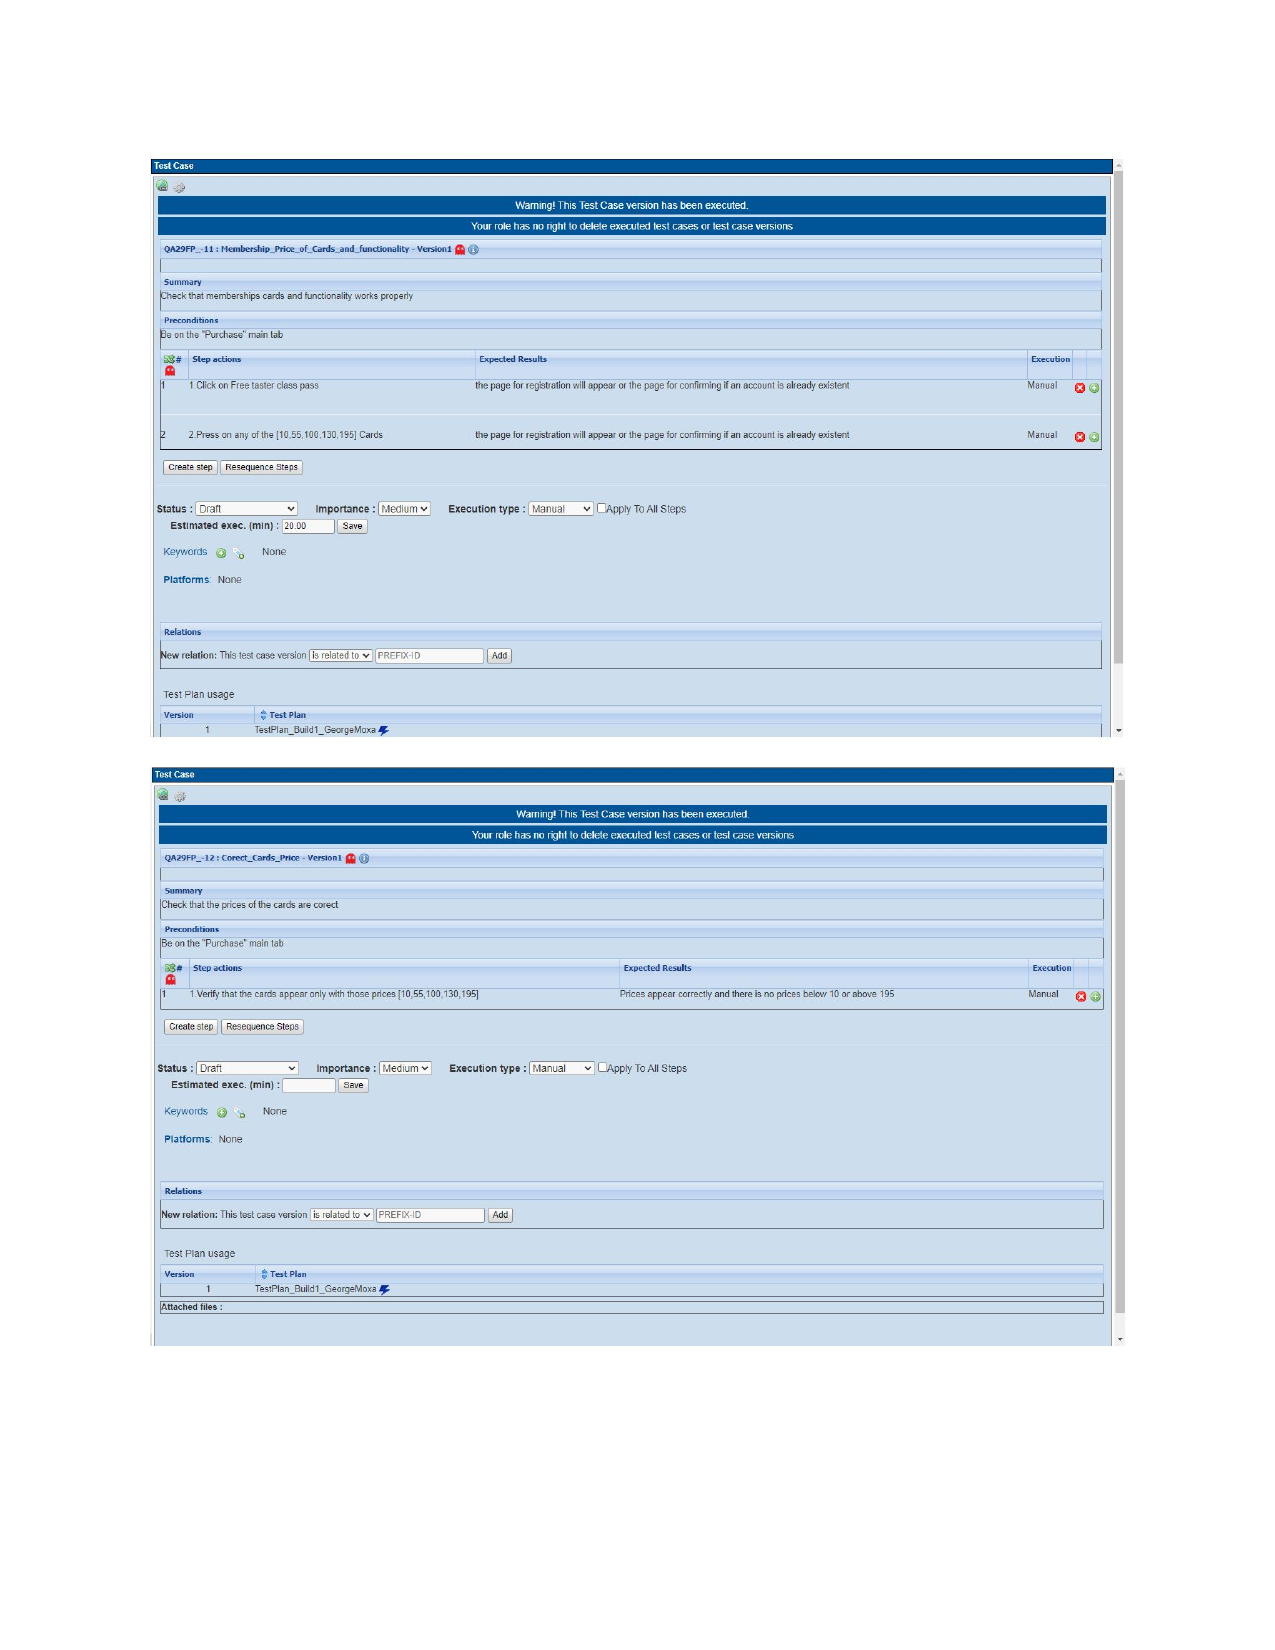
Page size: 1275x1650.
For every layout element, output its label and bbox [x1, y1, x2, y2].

picture [150, 750, 1125, 1354]
picture [150, 150, 1124, 749]
